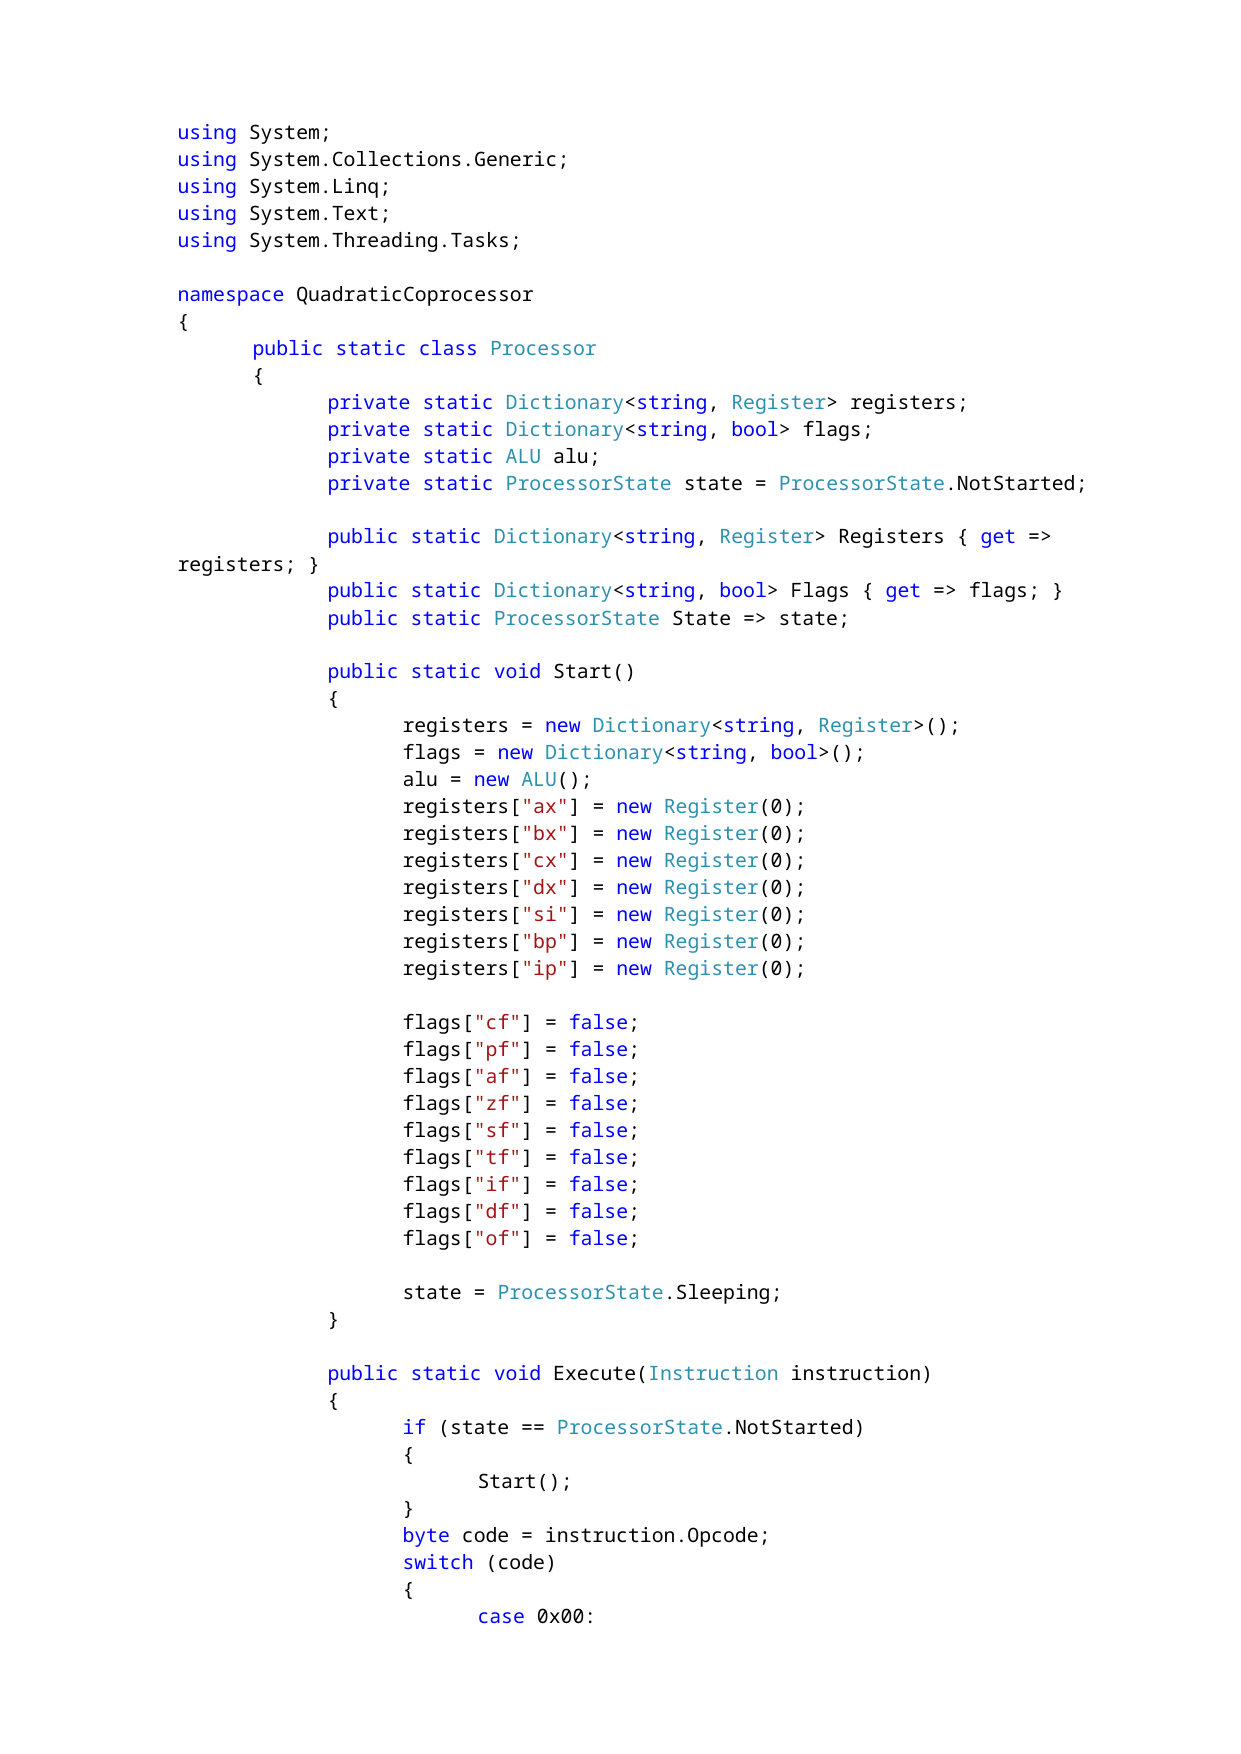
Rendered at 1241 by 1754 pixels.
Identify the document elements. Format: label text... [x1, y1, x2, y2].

text public static void Execute(Instruction instruction) [177, 1359, 1152, 1386]
text private static ProcessorState state = ProcessorState.NotStarted; [177, 469, 1152, 496]
text flags["df"] = false; [177, 1197, 1152, 1224]
text public static ProcessorState State => state; [177, 604, 1152, 631]
text Start(); [177, 1467, 1152, 1494]
text switch (code) [177, 1548, 1152, 1575]
text registers["si"] = new Register(0); [177, 901, 1152, 927]
text { [177, 307, 1152, 334]
text using System.Linq; [177, 172, 1152, 199]
text { [177, 1386, 1152, 1413]
text } [177, 1305, 1152, 1332]
text private static Dictionary<string, bool> flags; [177, 415, 1152, 442]
text flags["zf"] = false; [177, 1089, 1152, 1116]
text registers["bx"] = new Register(0); [177, 819, 1152, 847]
text public static Dictionary<string, Register> Registers { get => registers; } [177, 523, 1152, 577]
text flags["cf"] = false; [177, 1008, 1152, 1035]
text state = ProcessorState.Sleeping; [177, 1278, 1152, 1305]
text public static void Start() [177, 658, 1152, 685]
text using System.Text; [177, 199, 1152, 226]
text registers["bp"] = new Register(0); [177, 927, 1152, 954]
text flags["tf"] = false; [177, 1143, 1152, 1170]
text private static Dictionary<string, Register> registers; [177, 388, 1152, 415]
text using System.Threading.Tasks; [177, 226, 1152, 253]
text byte code = instruction.Opcode; [177, 1521, 1152, 1548]
text flags["pf"] = false; [177, 1035, 1152, 1062]
text registers["ax"] = new Register(0); [177, 793, 1152, 819]
text case 0x00: [177, 1602, 1152, 1629]
text if (state == ProcessorState.NotStarted) [177, 1413, 1152, 1440]
text registers = new Dictionary<string, Register>(); [177, 712, 1152, 739]
text alu = new ALU(); [177, 766, 1152, 793]
text } [177, 1494, 1152, 1521]
text private static ALU alu; [177, 442, 1152, 469]
text using System.Collections.Generic; [177, 145, 1152, 172]
text flags = new Dictionary<string, bool>(); [177, 739, 1152, 766]
text flags["sf"] = false; [177, 1116, 1152, 1143]
text { [177, 685, 1152, 712]
text flags["af"] = false; [177, 1062, 1152, 1089]
text registers["cx"] = new Register(0); [177, 847, 1152, 873]
text { [177, 1440, 1152, 1467]
text public static class Processor [177, 334, 1152, 361]
text namespace QuadraticCoprocessor [177, 280, 1152, 307]
text using System; [177, 118, 1152, 145]
text registers["dx"] = new Register(0); [177, 873, 1152, 901]
text flags["if"] = false; [177, 1170, 1152, 1197]
text registers["ip"] = new Register(0); [177, 954, 1152, 981]
text flags["of"] = false; [177, 1224, 1152, 1251]
text { [177, 1575, 1152, 1602]
text public static Dictionary<string, bool> Flags { get => flags; } [177, 577, 1152, 604]
text { [177, 361, 1152, 388]
